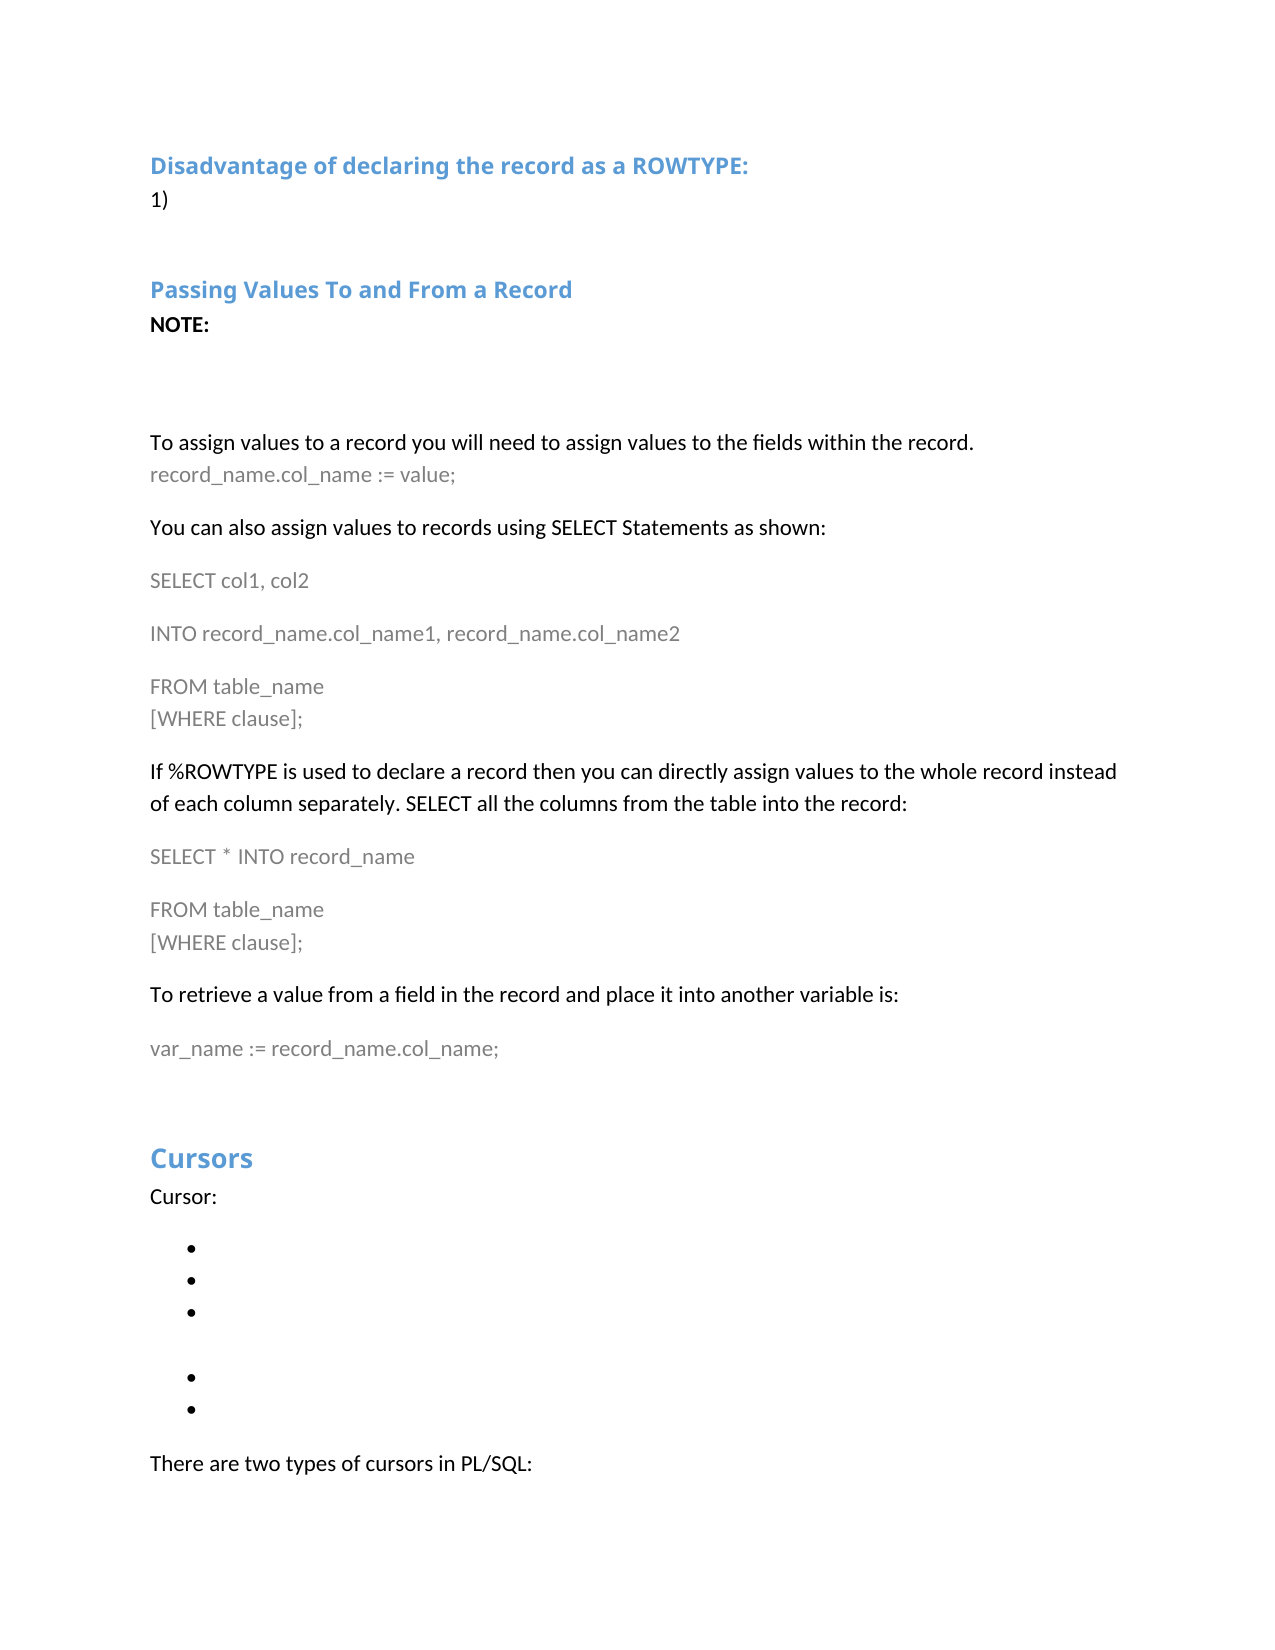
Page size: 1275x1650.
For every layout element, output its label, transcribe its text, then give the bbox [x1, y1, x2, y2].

text INTO record_name.col_name1, record_name.col_name2 [150, 619, 1125, 647]
text var_name := record_name.col_name; [150, 1034, 1125, 1062]
text To assign values to a record you will need to assign values to the fields within the record. record_name.col_name := value; [150, 396, 1125, 488]
text SELECT * INTO record_name [150, 842, 1125, 870]
text If %ROWTYPE is used to declare a record then you can directly assign values to the whole record instead of each column separately. SELECT all the columns from the table into the record: [150, 757, 1125, 817]
text FROM table_name [WHERE clause]; [150, 672, 1125, 732]
text There are two types of cursors in PL/SQL: [150, 1449, 1125, 1477]
text FROM table_name [WHERE clause]; [150, 895, 1125, 956]
text Cursor: [150, 1182, 1125, 1210]
text SELECT col1, col2 [150, 566, 1125, 594]
text To retrieve a value from a field in the record and place it into another variable is: [150, 981, 1125, 1009]
text You can also assign values to records using SELECT Statements as shown: [150, 513, 1125, 541]
subtitle Cursors [150, 1140, 1125, 1177]
subtitle Passing Values To and From a Record [150, 238, 1125, 306]
text NOTE: [150, 310, 1125, 371]
text Disadvantage of declaring the record as a ROWTYPE: 1) [150, 150, 1125, 213]
